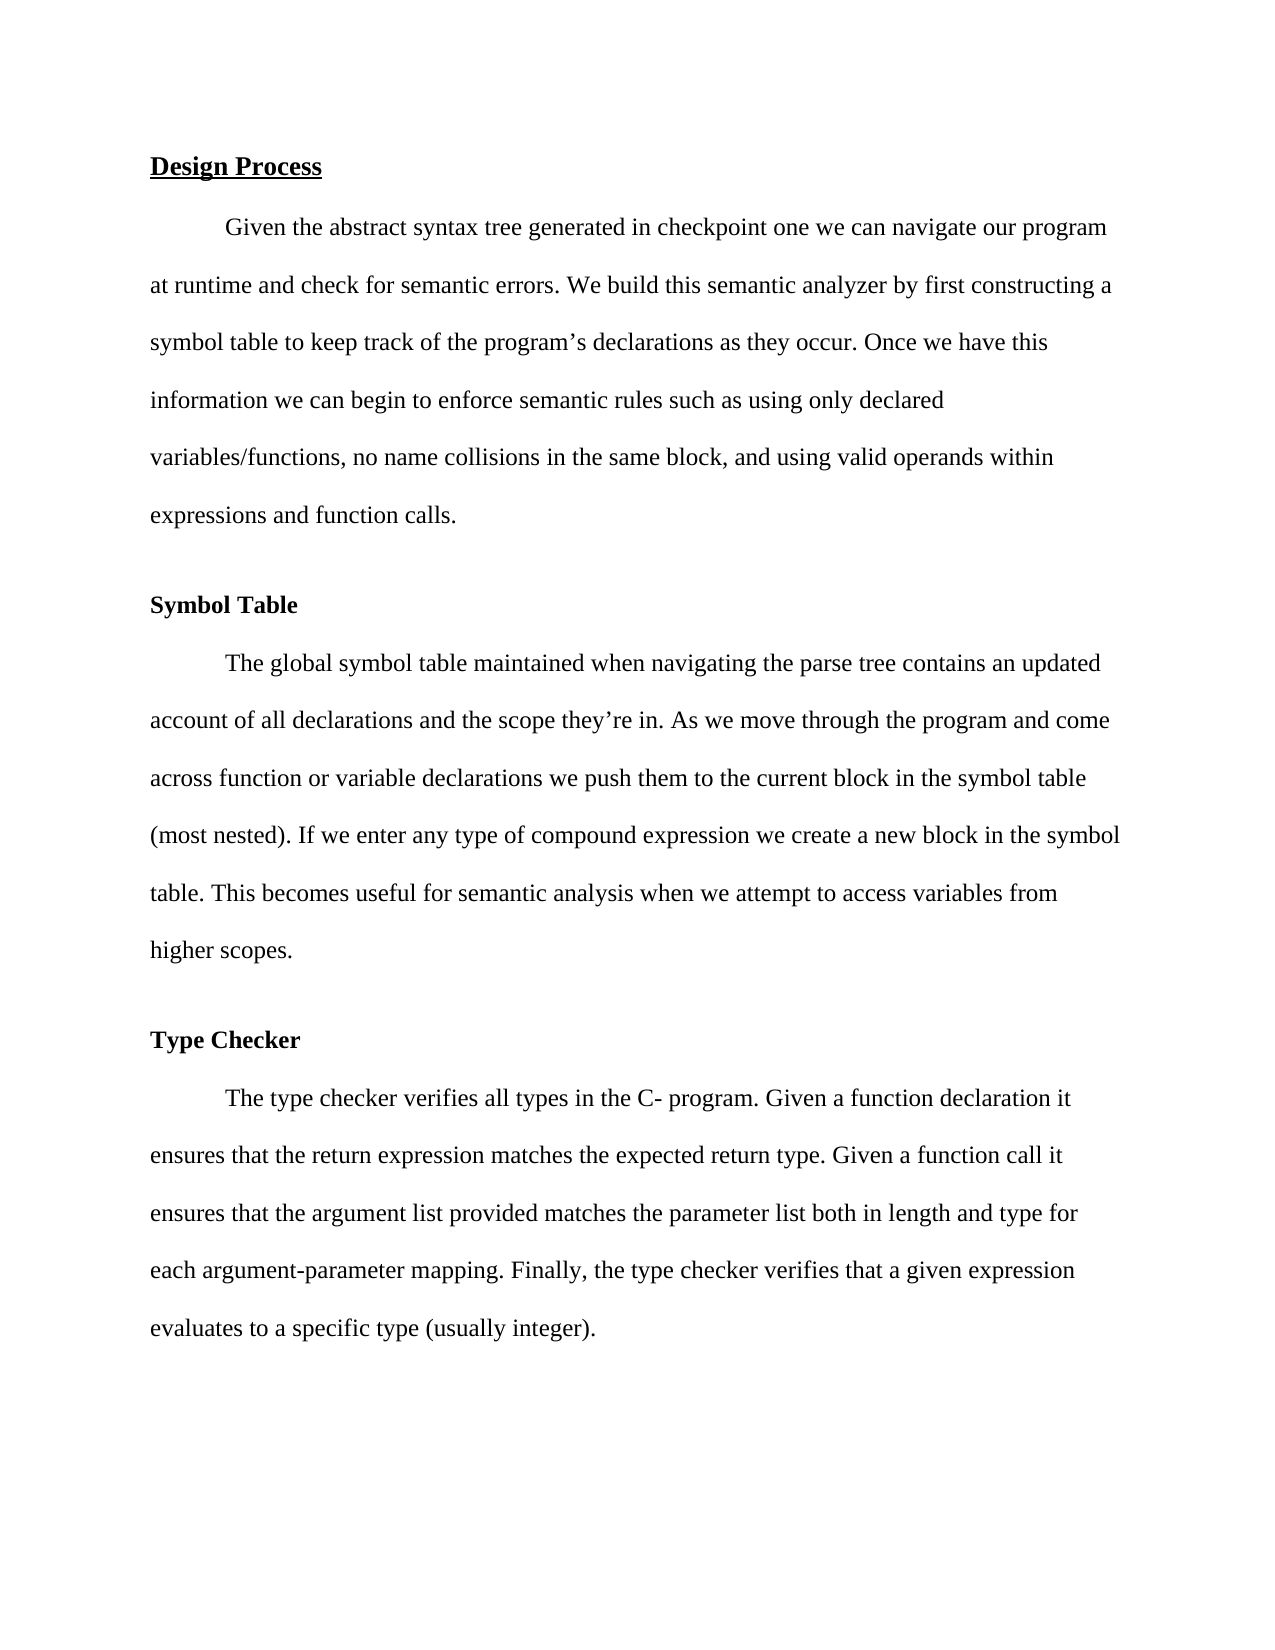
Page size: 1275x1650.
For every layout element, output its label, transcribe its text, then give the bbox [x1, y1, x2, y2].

subtitle Symbol Table [150, 590, 1125, 619]
subtitle Design Process [150, 150, 1125, 181]
subtitle Type Checker [150, 1026, 1125, 1054]
text Given the abstract syntax tree generated in checkpoint one we can navigate our program at runtime and check for semantic errors. We build this semantic analyzer by first constructing a symbol table to keep track of the program’s declarations as they occur. Once we have this information we can begin to enforce semantic rules such as using only declared variables/functions, no name collisions in the same block, and using valid operands within expressions and function calls. [150, 212, 1125, 528]
text The global symbol table maintained when navigating the parse tree contains an updated account of all declarations and the scope they’re in. As we move through the program and come across function or variable declarations we push them to the current block in the symbol table (most nested). If we enter any type of compound expression we create a new block in the symbol table. This becomes useful for semantic analysis when we attempt to access variables from higher scopes. [150, 648, 1125, 964]
text The type checker verifies all types in the C- program. Given a function declaration it ensures that the return expression matches the expected return type. Given a function call it ensures that the argument list provided matches the parameter list both in length and type for each argument-parameter mapping. Finally, the type checker verifies that a given expression evaluates to a specific type (usually integer). [150, 1083, 1125, 1342]
